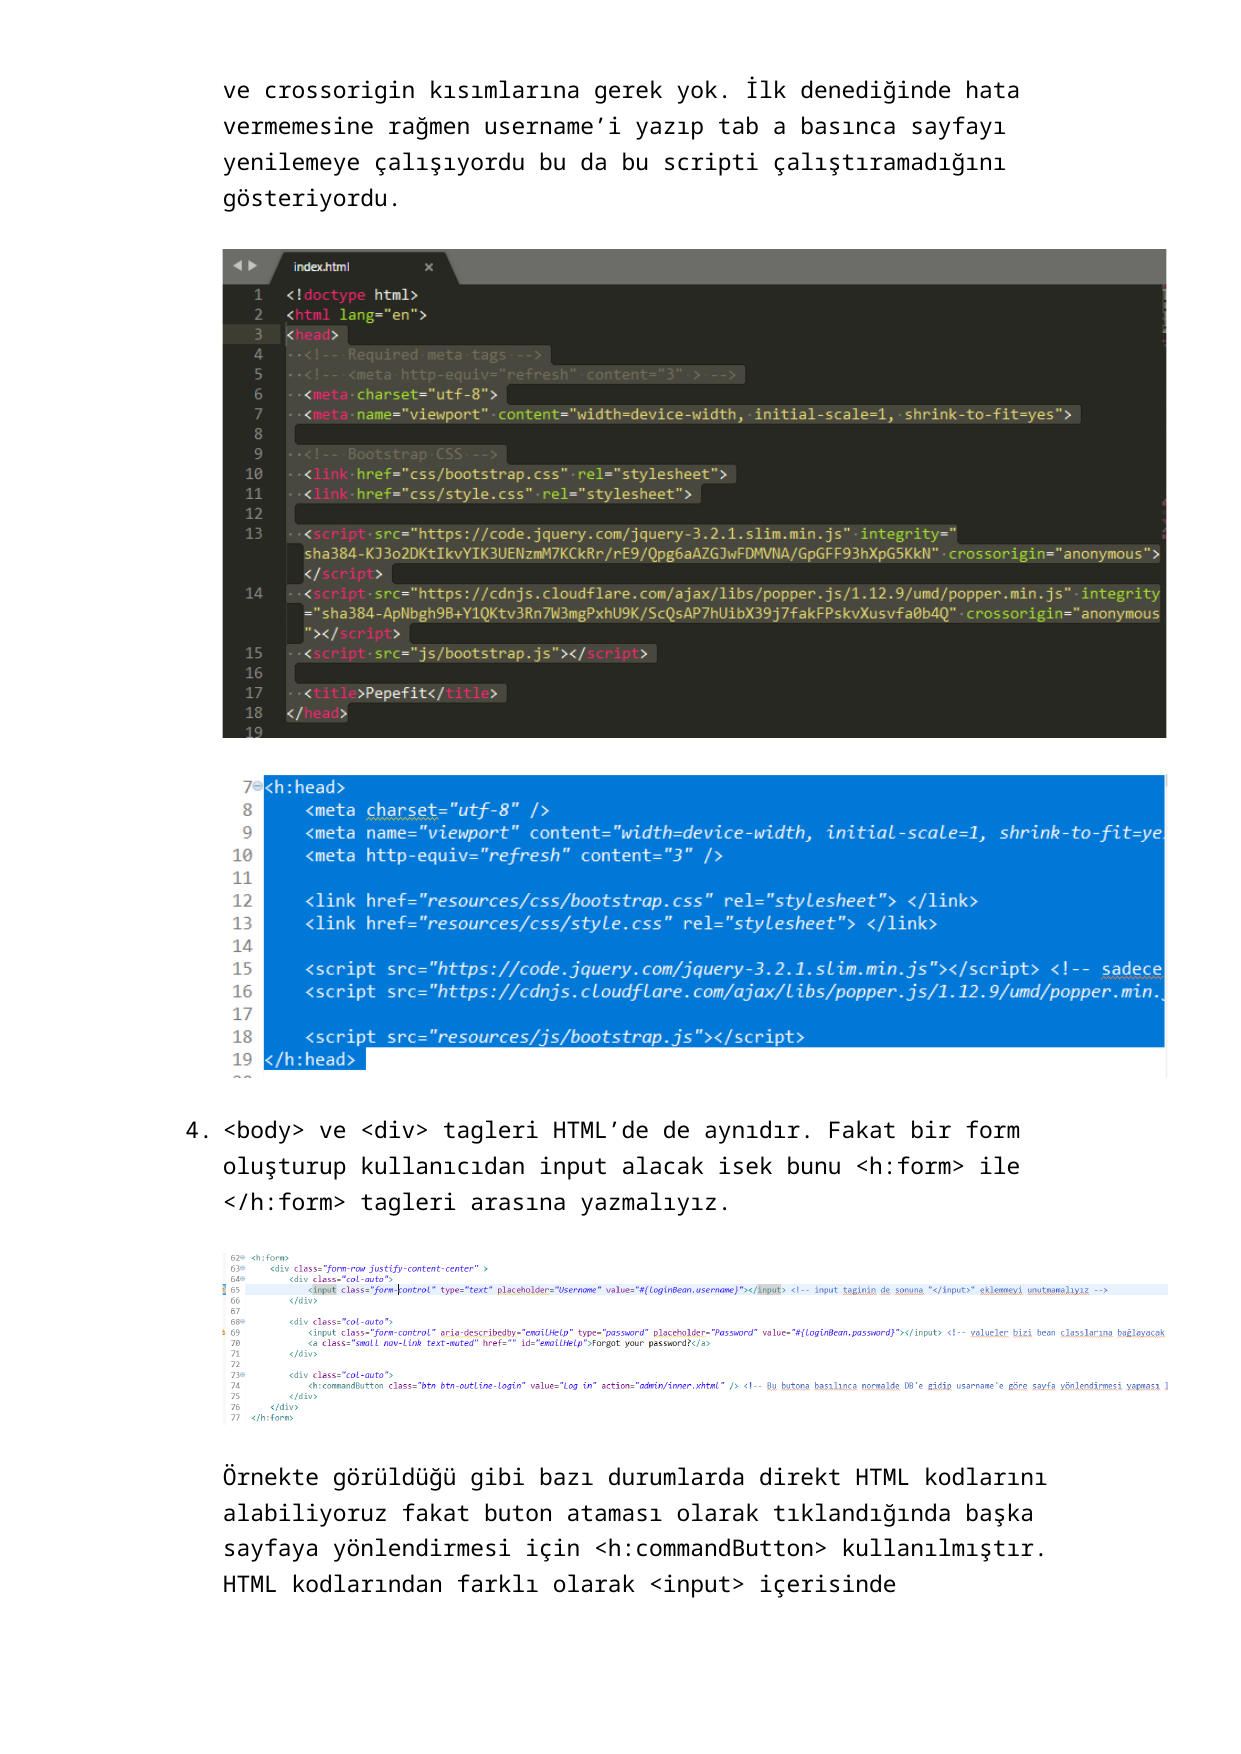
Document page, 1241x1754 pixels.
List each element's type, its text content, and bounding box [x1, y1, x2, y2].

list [223, 1461, 1093, 1599]
list <body> ve <div> tagleri HTML’de de aynıdır. Fakat bir form oluşturup kullanıcıdan input alacak isek bunu <h:form> ile </h:form> tagleri arasına yazmalıyız. [185, 1114, 1093, 1217]
picture [222, 1253, 1168, 1425]
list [185, 74, 1093, 213]
picture [222, 774, 1168, 1078]
picture [222, 249, 1167, 738]
